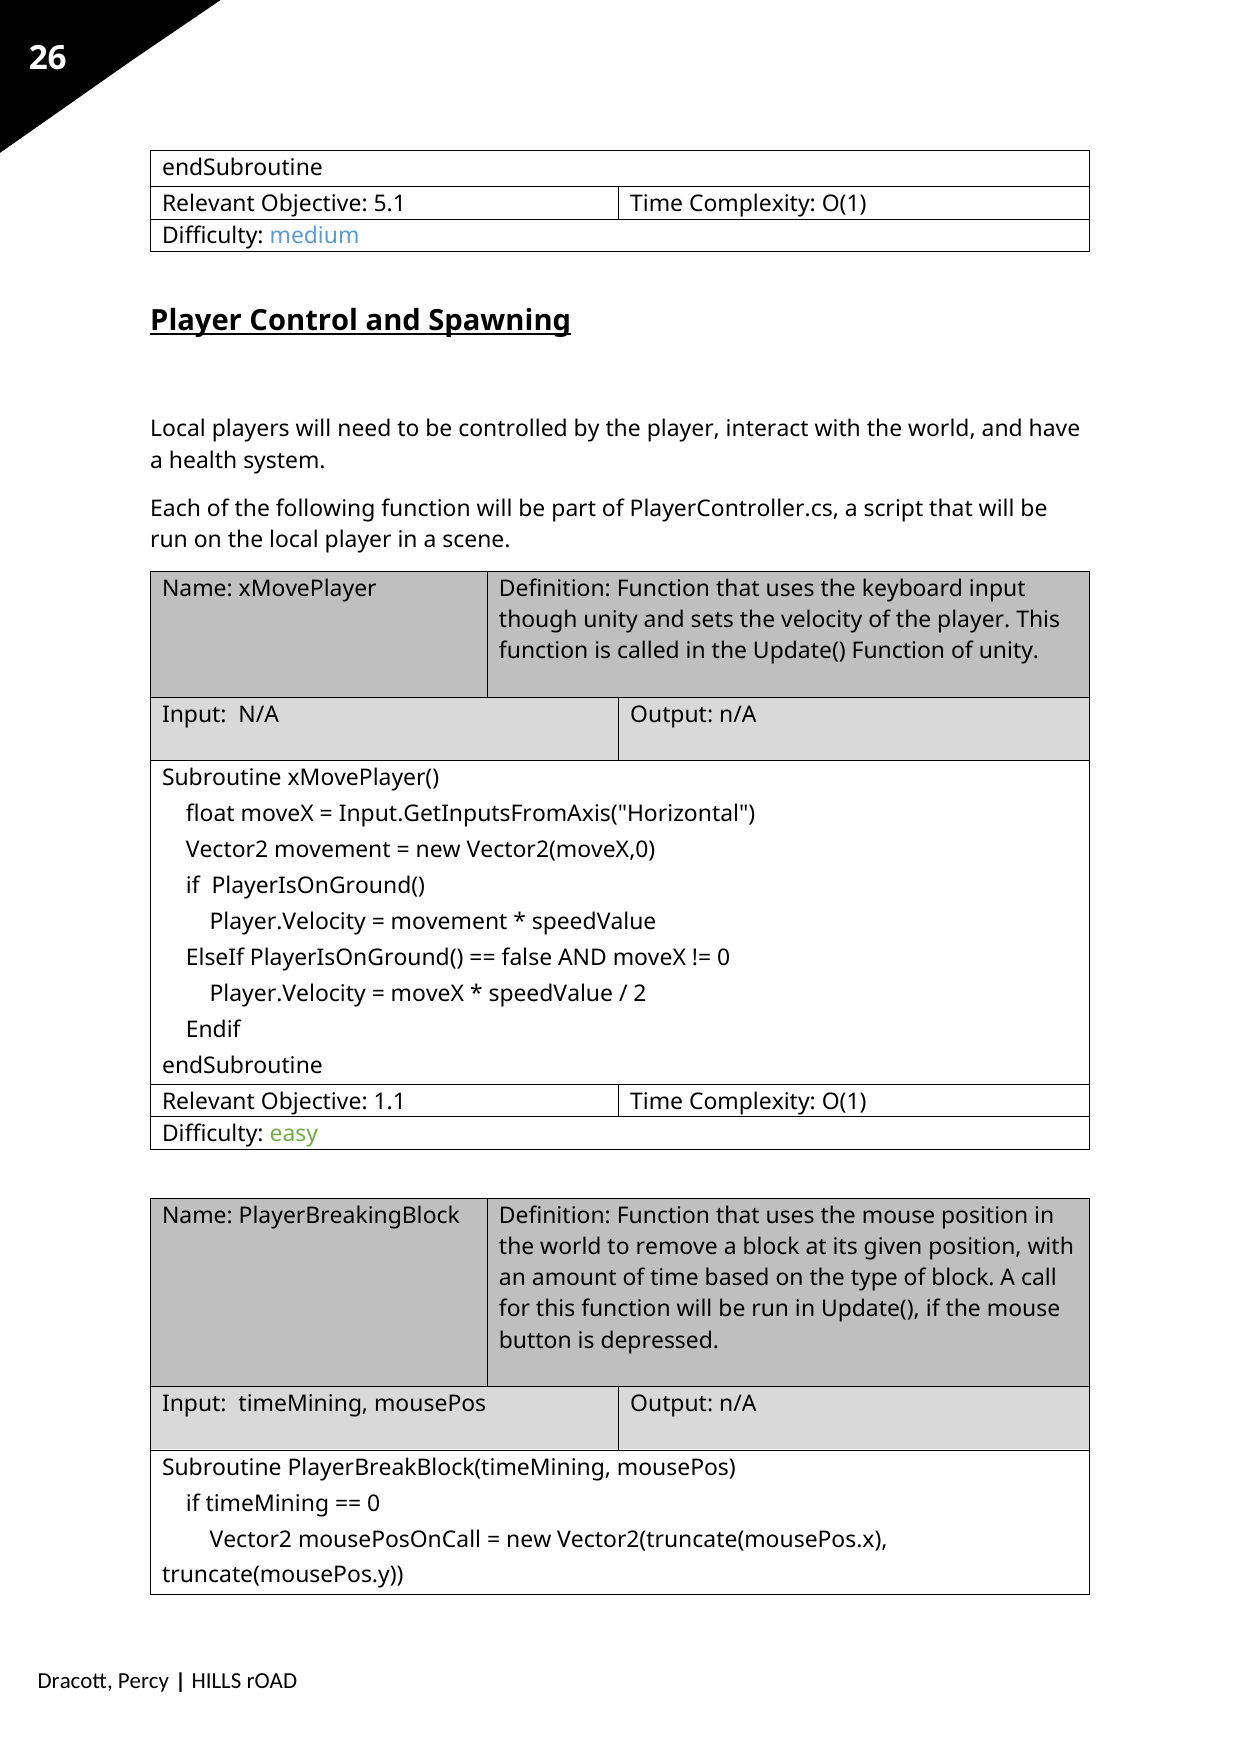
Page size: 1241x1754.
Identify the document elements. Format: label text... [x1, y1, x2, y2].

table_cell Output: n/A [619, 489, 1089, 552]
table_header Name: AmountOfTimeToBreak [151, 1206, 487, 1331]
table_header Name: PlayerBreakingBlock [151, 301, 487, 488]
table_cell Input: mousePos [151, 1332, 618, 1394]
table_header Definition: Function that takes the mouse position, to find the type of block in the 2D map array at the position. Returning the amount of time, it takes to break the block, at the requested position. [488, 1206, 1089, 1331]
table_cell Input: timeMining, mousePos [151, 489, 618, 552]
table_cell Subroutine PlayerBreakBlock(timeMining, mousePos) if timeMining == 0 Vector2 mousePosOnCall = new Vector2(truncate(mousePos.x), truncate(mousePos.y)) Endif if mousePosOnCall = new Vector2(truncate(mousePos.x), truncate(mousePos.y)) timeMining += Time.DeltaTime //Counts the time since a frame where Time.DeltaTime wasn't called. if timeMining > AmountOfTimeToBreak() BreakBlock() timeMining = 0 Endif Else timeMining = 0 Endif endSubroutine [151, 553, 1089, 1091]
table_cell Output: float [619, 1332, 1089, 1394]
table_cell Time Complexity: O(1) [619, 187, 1089, 218]
table_cell Relevant Objective: 1.5 [151, 1092, 618, 1123]
table_cell Relevant Objective: 1.1 [151, 187, 618, 218]
table_cell Time Complexity: O(1) [619, 1092, 1089, 1123]
table_cell Difficulty: medium [151, 1124, 1089, 1156]
table_header Definition: Function that uses the mouse position in the world to remove a block at its given position, with an amount of time based on the type of block. A call for this function will be run in Update(), if the mouse button is depressed. [488, 301, 1089, 488]
table_cell Difficulty: easy [151, 220, 1089, 251]
